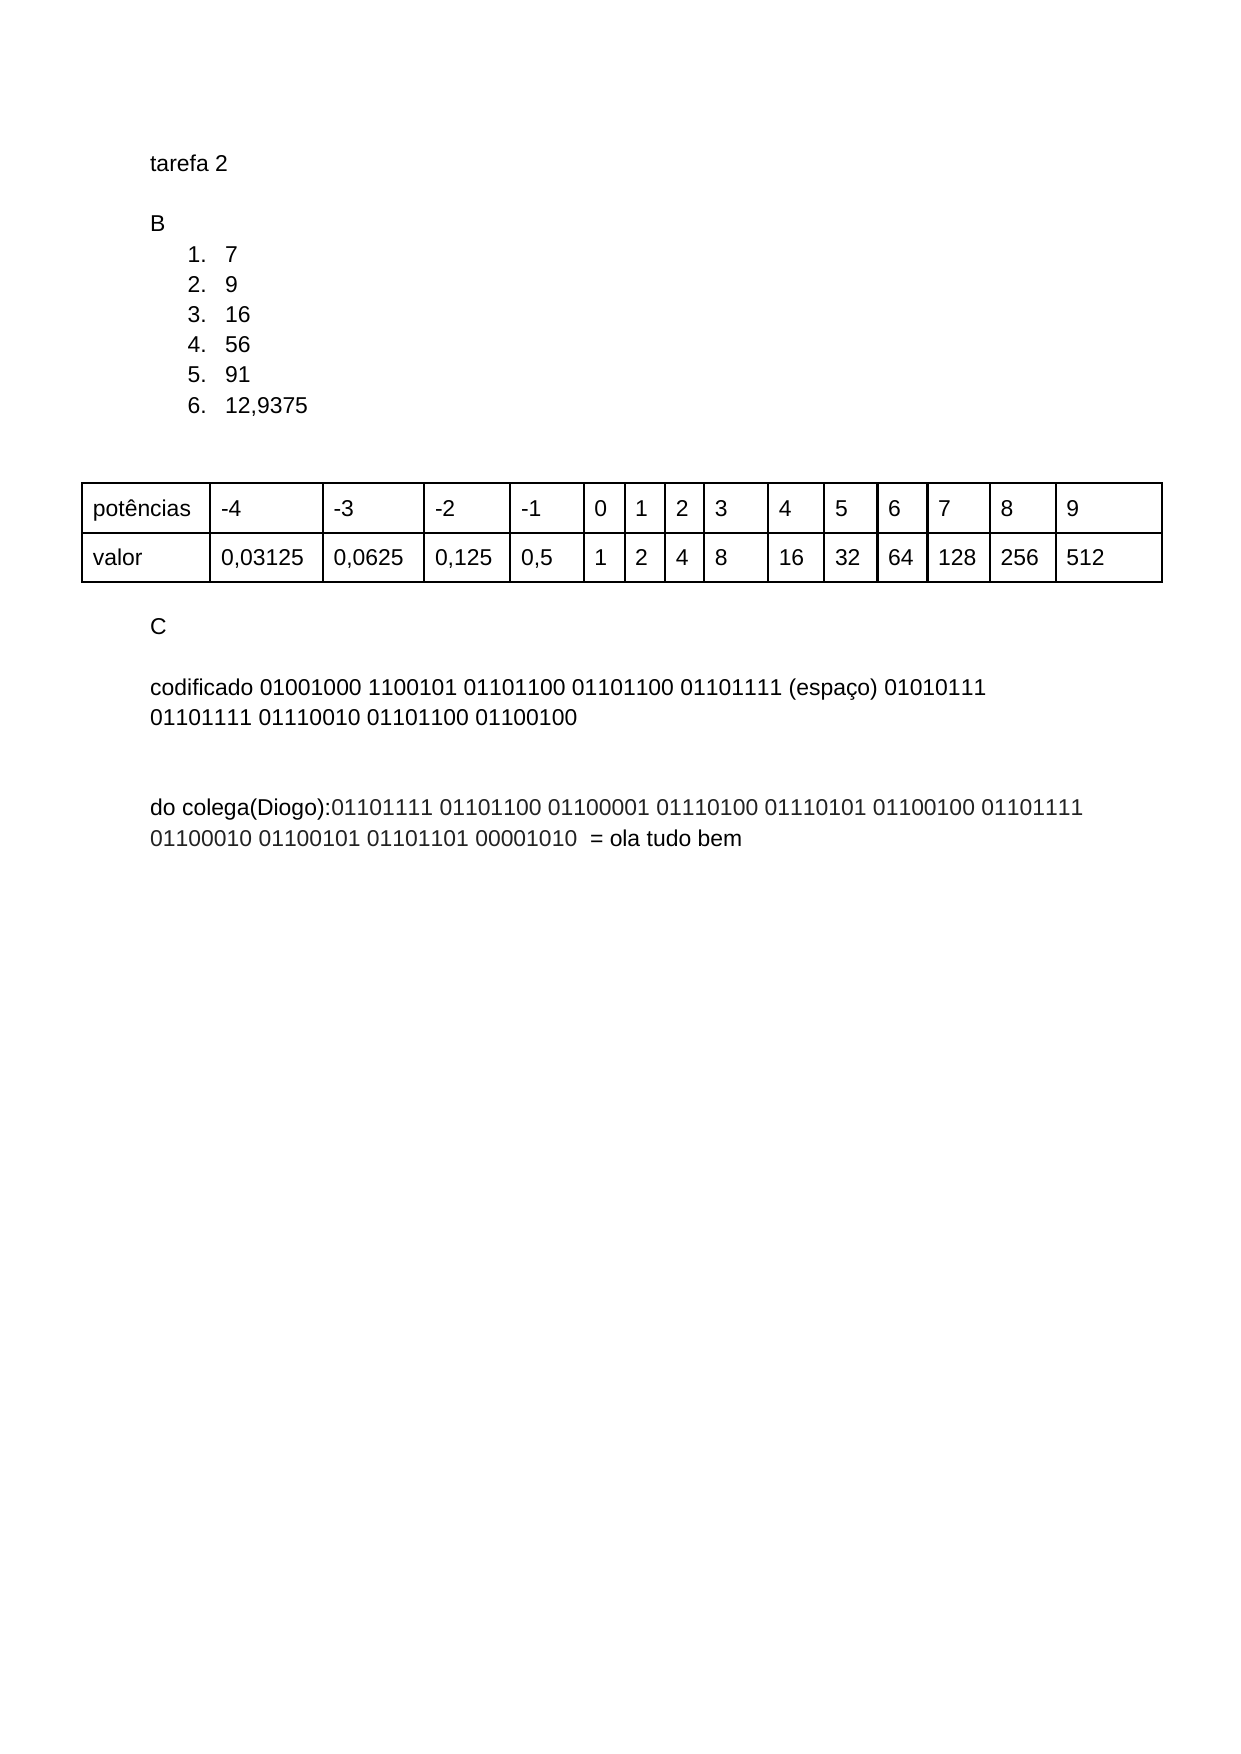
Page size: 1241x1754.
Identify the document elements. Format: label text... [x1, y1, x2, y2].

text tarefa 2 [150, 150, 1090, 176]
table_cell 8 [705, 534, 767, 581]
table_header potências [83, 484, 209, 532]
table_cell 128 [929, 534, 989, 581]
table_cell 64 [879, 534, 926, 581]
table_cell 1 [585, 534, 624, 581]
table_cell 4 [666, 534, 703, 581]
table_cell 512 [1057, 534, 1161, 581]
table_cell 0,0625 [324, 534, 423, 581]
list 12,9375 [187, 392, 1090, 418]
text C [150, 613, 1090, 639]
text B [150, 210, 1090, 237]
table_cell valor [83, 534, 209, 581]
list 91 [187, 361, 1090, 388]
table_cell 0,5 [511, 534, 583, 581]
table_header -1 [511, 484, 583, 532]
text do colega(Diogo):01101111 01101100 01100001 01110100 01110101 01100100 01101111 01100010 01100101 01101101 00001010 = ola tudo bem [150, 794, 1090, 851]
table_cell 2 [626, 534, 664, 581]
table_header 6 [879, 484, 926, 532]
table_header -4 [211, 484, 322, 532]
text codificado 01001000 1100101 01101100 01101100 01101111 (espaço) 01010111 01101111 01110010 01101100 01100100 [150, 673, 1090, 730]
table_header -3 [324, 484, 423, 532]
table_header 4 [769, 484, 823, 532]
table_cell 0,125 [425, 534, 509, 581]
table_cell 256 [991, 534, 1055, 581]
list 7 [187, 241, 1090, 267]
table_header 7 [929, 484, 989, 532]
table_cell 32 [825, 534, 876, 581]
table_header 0 [585, 484, 624, 532]
list 9 [187, 271, 1090, 297]
table_header 9 [1057, 484, 1161, 532]
table_header 2 [666, 484, 703, 532]
table_cell 16 [769, 534, 823, 581]
table_header 8 [991, 484, 1055, 532]
list 56 [187, 331, 1090, 358]
table_header 3 [705, 484, 767, 532]
table_header 5 [825, 484, 876, 532]
list 16 [187, 301, 1090, 327]
table_header -2 [425, 484, 509, 532]
table_header 1 [626, 484, 664, 532]
table_cell 0,03125 [211, 534, 322, 581]
